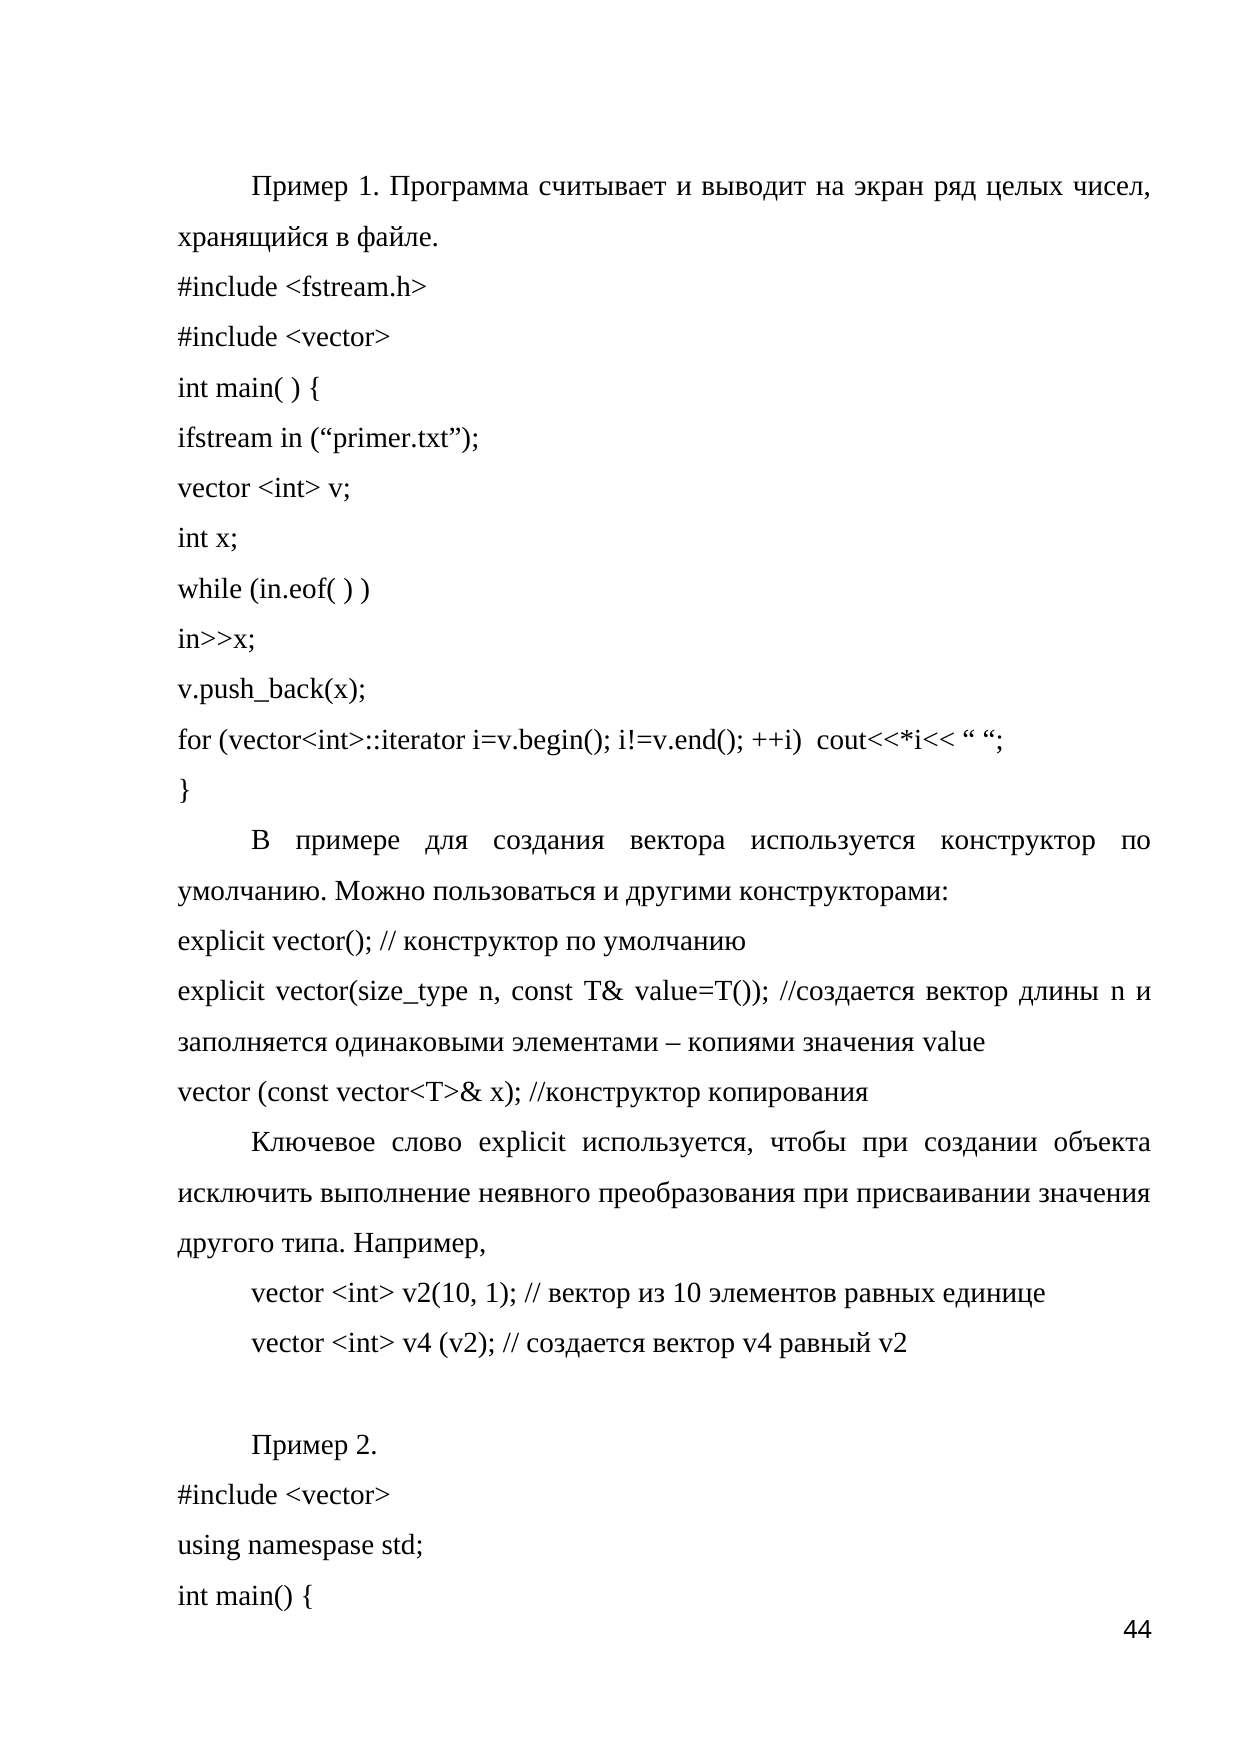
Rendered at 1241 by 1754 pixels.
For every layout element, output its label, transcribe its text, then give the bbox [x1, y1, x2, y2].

text int main() { [177, 1578, 1152, 1611]
text #include <fstream.h> [177, 269, 1152, 303]
text for (vector<int>::iterator i=v.begin(); i!=v.end(); ++i) cout<<*i<< “ “; [177, 722, 1152, 755]
text explicit vector(size_type n, const T& value=T()); //создается вектор длины n и заполняется одинаковыми элементами – копиями значения value [177, 973, 1152, 1057]
text ifstream in (“primer.txt”); [177, 420, 1152, 453]
text while (in.eof( ) ) [177, 571, 1152, 604]
text in>>x; [177, 621, 1152, 655]
text } [177, 772, 1152, 806]
text vector <int> v; [177, 470, 1152, 504]
text Пример 1. Программа считывает и выводит на экран ряд целых чисел, хранящийся в файле. [177, 168, 1152, 252]
text vector (const vector<T>& x); //конструктор копирования [177, 1074, 1152, 1108]
text Ключевое слово explicit используется, чтобы при создании объекта исключить выполнение неявного преобразования при присваивании значения другого типа. Например, [177, 1124, 1152, 1258]
text #include <vector> [177, 1477, 1152, 1511]
text using namespase std; [177, 1527, 1152, 1561]
text v.push_back(x); [177, 672, 1152, 705]
text #include <vector> [177, 319, 1152, 353]
text В примере для создания вектора используется конструктор по умолчанию. Можно пользоваться и другими конструкторами: [177, 822, 1152, 906]
text int main( ) { [177, 370, 1152, 403]
text vector <int> v4 (v2); // создается вектор v4 равный v2 [177, 1326, 1152, 1359]
text int x; [177, 521, 1152, 554]
text Пример 2. [177, 1427, 1152, 1460]
text explicit vector(); // конструктор по умолчанию [177, 923, 1152, 957]
text vector <int> v2(10, 1); // вектор из 10 элементов равных единице [177, 1275, 1152, 1309]
